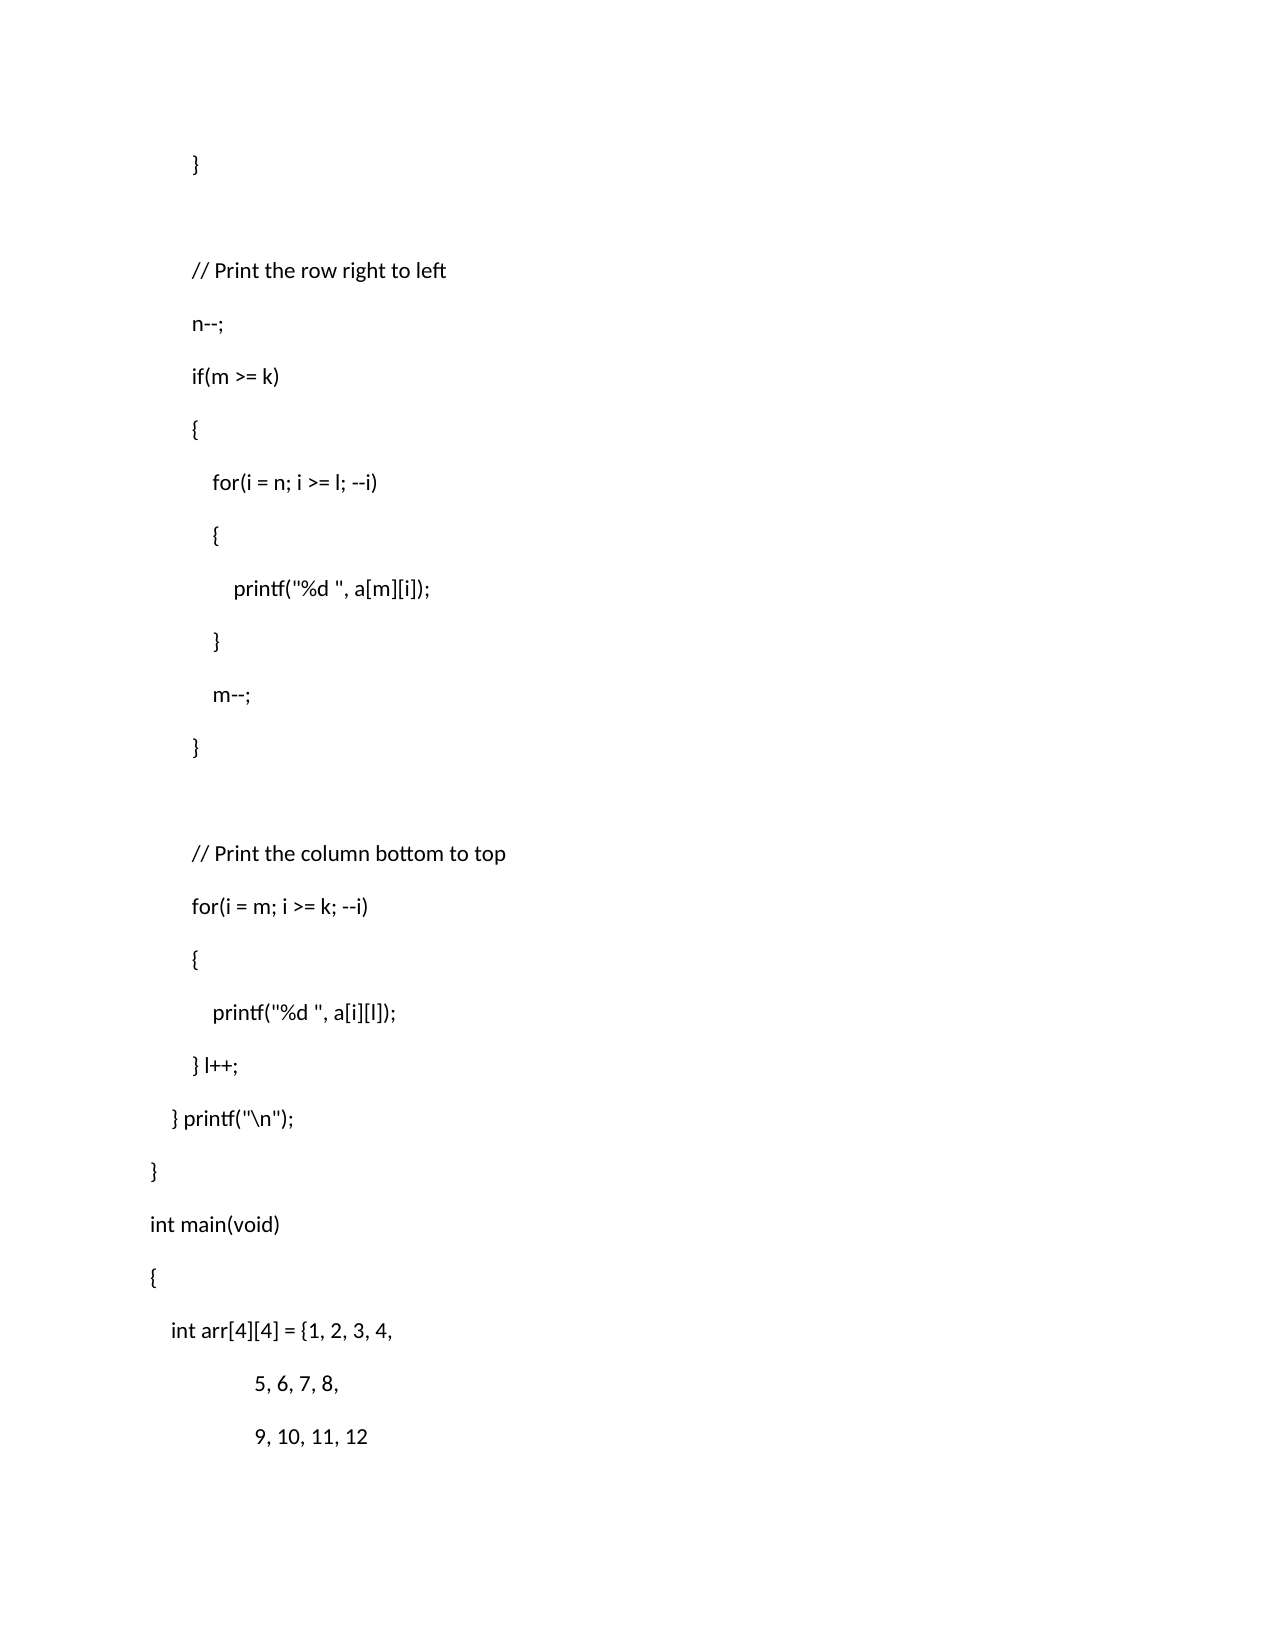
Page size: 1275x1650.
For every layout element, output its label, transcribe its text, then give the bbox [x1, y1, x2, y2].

text m--; [150, 680, 1125, 708]
text int arr[4][4] = {1, 2, 3, 4, [150, 1316, 1125, 1344]
text int main(void) [150, 1210, 1125, 1238]
text 5, 6, 7, 8, [150, 1369, 1125, 1397]
text // Print the column bottom to top [150, 839, 1125, 867]
text { [150, 415, 1125, 443]
text } l++; [150, 1051, 1125, 1079]
text if(m >= k) [150, 362, 1125, 390]
text printf("%d ", a[m][i]); [150, 574, 1125, 602]
text { [150, 1263, 1125, 1291]
text } [150, 627, 1125, 655]
text printf("%d ", a[i][l]); [150, 998, 1125, 1026]
text n--; [150, 309, 1125, 337]
text // Print the row right to left [150, 256, 1125, 284]
text 9, 10, 11, 12 [150, 1422, 1125, 1451]
text for(i = n; i >= l; --i) [150, 468, 1125, 496]
text } [150, 733, 1125, 761]
text } [150, 1157, 1125, 1185]
text } [150, 150, 1125, 178]
text } printf("\n"); [150, 1104, 1125, 1132]
text { [150, 945, 1125, 973]
text for(i = m; i >= k; --i) [150, 892, 1125, 920]
text { [150, 521, 1125, 549]
